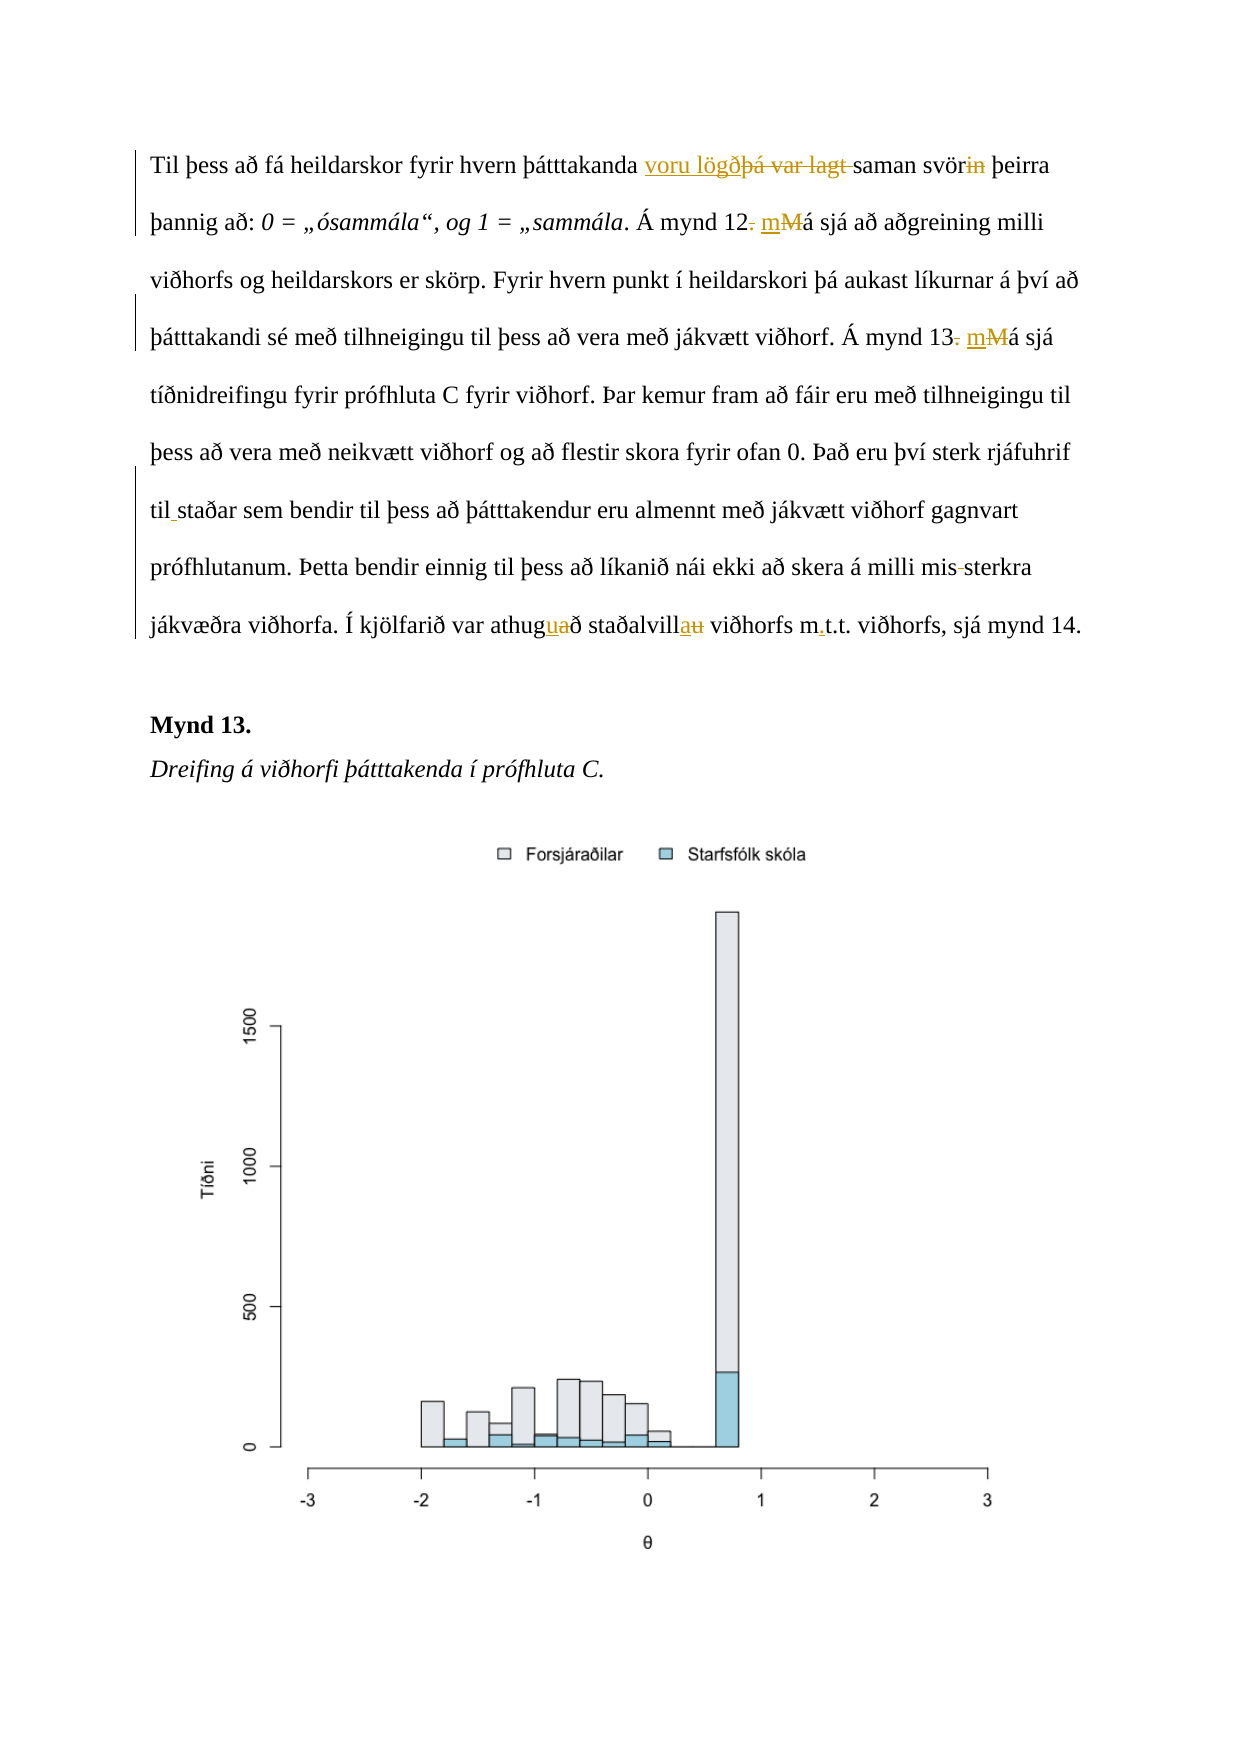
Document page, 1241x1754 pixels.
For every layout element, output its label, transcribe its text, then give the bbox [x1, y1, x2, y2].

text Dreifing á viðhorfi þátttakenda í prófhluta C. [150, 754, 1090, 782]
text Mynd 13. [150, 711, 1090, 739]
picture [195, 805, 1059, 1575]
text Til þess að fá heildarskor fyrir hvern þátttakanda saman svör þeirra þannig að: 0 = „ósammála“, og 1 = „sammála. Á mynd 12 á sjá að aðgreining milli viðhorfs og heildarskors er skörp. Fyrir hvern punkt í heildarskori þá aukast líkurnar á því að þátttakandi sé með tilhneigingu til þess að vera með jákvætt viðhorf. Á mynd 13 á sjá tíðnidreifingu fyrir prófhluta C fyrir viðhorf. Þar kemur fram að fáir eru með tilhneigingu til þess að vera með neikvætt viðhorf og að flestir skora fyrir ofan 0. Það eru því sterk rjáfuhrif tilstaðar sem bendir til þess að þátttakendur eru almennt með jákvætt viðhorf gagnvart prófhlutanum. Þetta bendir einnig til þess að líkanið nái ekki að skera á milli missterkra jákvæðra viðhorfa. Í kjölfarið var athugð staðalvill viðhorfs mt.t. viðhorfs, sjá mynd 14. [150, 150, 1090, 639]
